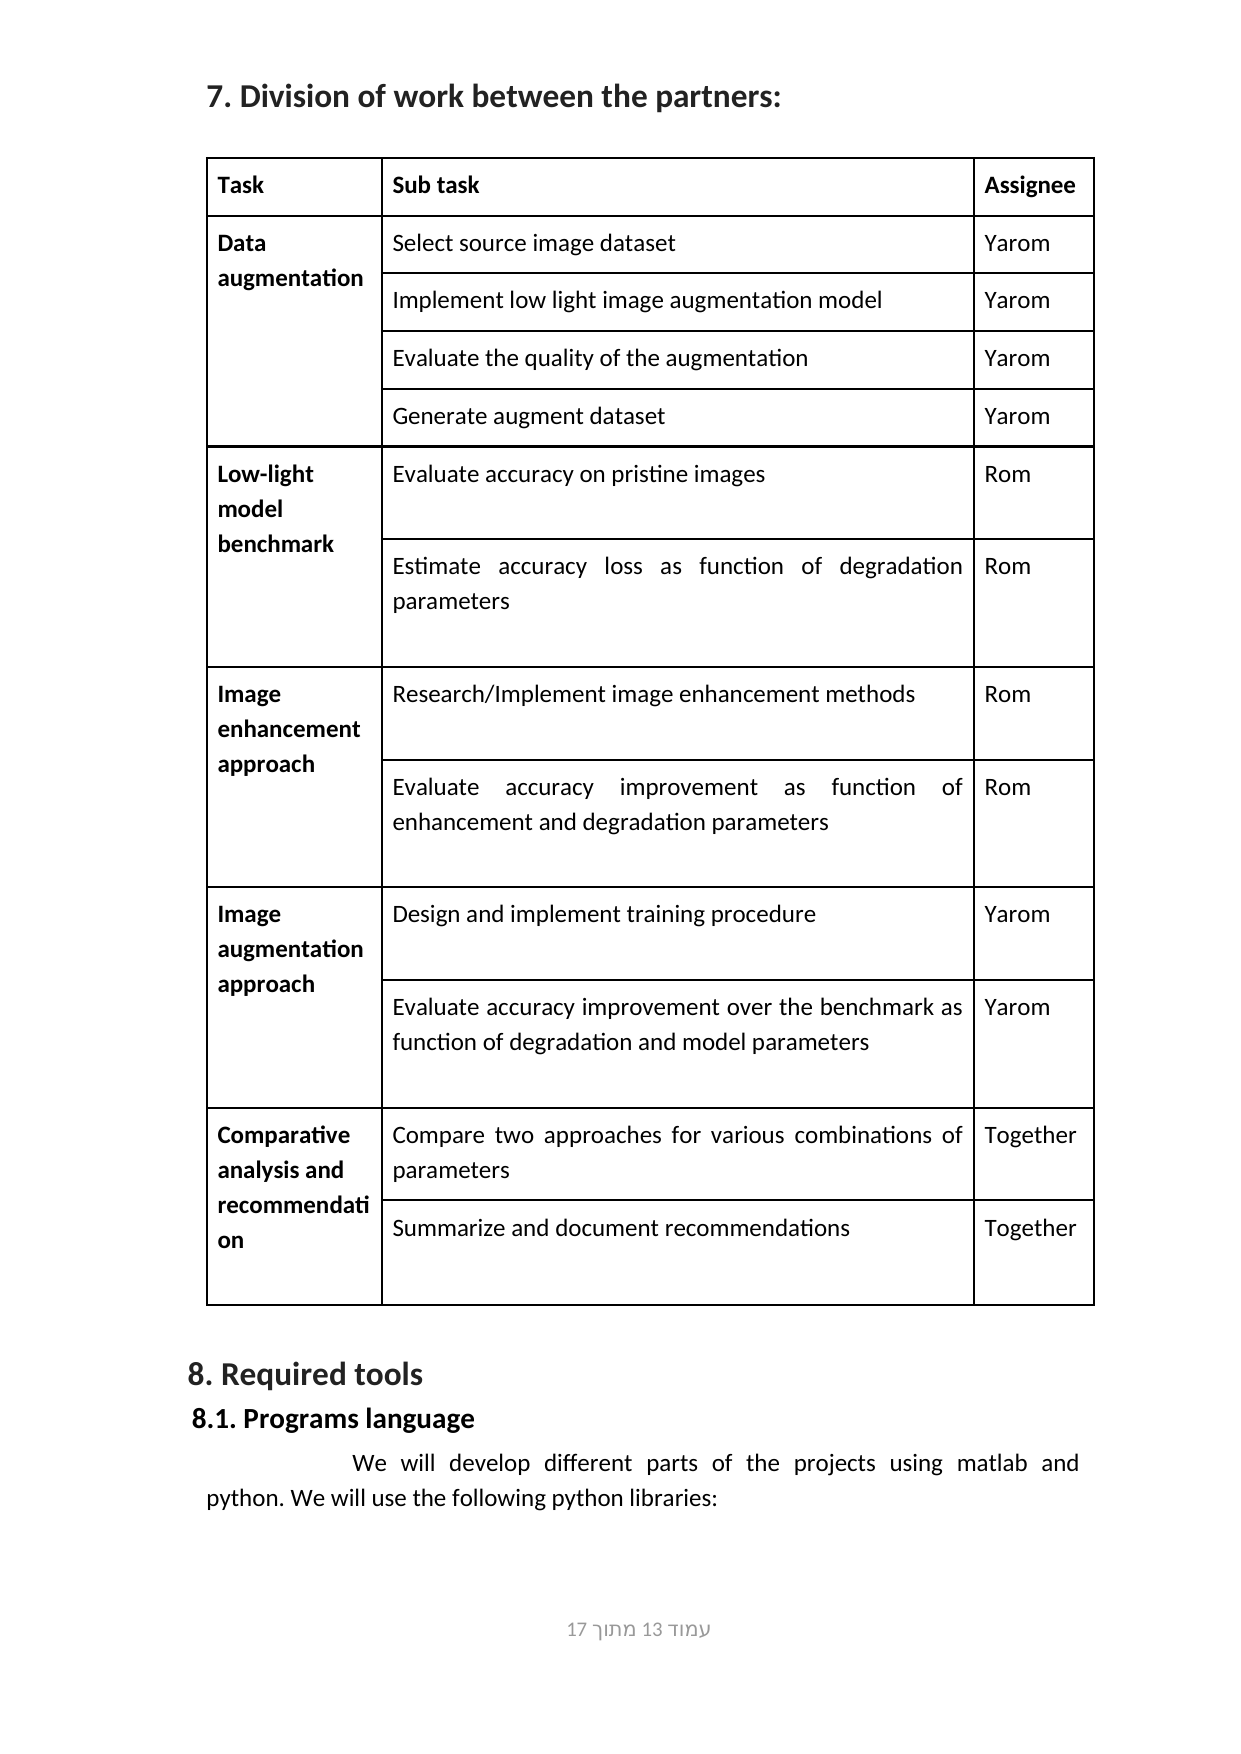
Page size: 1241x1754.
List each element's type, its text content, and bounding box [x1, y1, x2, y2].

table_header Assignee [975, 159, 1093, 214]
table_header Sub task [383, 159, 973, 214]
table_cell Design and implement training procedure [383, 888, 973, 979]
table_cell Together [975, 1109, 1093, 1199]
table_cell Yarom [975, 390, 1093, 445]
table_cell Generate augment dataset [383, 390, 973, 445]
table_cell Compare two approaches for various combinations of parameters [383, 1109, 973, 1199]
table_cell Evaluate accuracy improvement over the benchmark as function of degradation and model parameters [383, 981, 973, 1107]
table_cell Image augmentation approach [208, 888, 381, 1107]
table_cell Yarom [975, 888, 1093, 979]
table_cell Rom [975, 448, 1093, 538]
table_cell Together [975, 1201, 1093, 1304]
subtitle 8. Required tools [187, 1353, 1081, 1394]
table_cell Data augmentation [208, 217, 381, 445]
table_cell Evaluate accuracy on pristine images [383, 448, 973, 538]
text We will develop different parts of the projects using matlab and python. We will use the following python libraries: [197, 1447, 1081, 1513]
table_cell Image enhancement approach [208, 668, 381, 886]
table_cell Comparative analysis and recommendation [208, 1109, 381, 1304]
table_cell Implement low light image augmentation model [383, 274, 973, 330]
table_cell Low-light model benchmark [208, 448, 381, 666]
table_cell Estimate accuracy loss as function of degradation parameters [383, 540, 973, 666]
table_cell Yarom [975, 332, 1093, 388]
table_cell Rom [975, 540, 1093, 666]
table_cell Yarom [975, 981, 1093, 1107]
table_cell Research/Implement image enhancement methods [383, 668, 973, 758]
table_cell Yarom [975, 217, 1093, 272]
table_cell Evaluate accuracy improvement as function of enhancement and degradation parameters [383, 761, 973, 886]
table_cell Rom [975, 761, 1093, 886]
table_header Task [208, 159, 381, 214]
subtitle 7. Division of work between the partners: [206, 75, 1081, 116]
table_cell Evaluate the quality of the augmentation [383, 332, 973, 388]
table_cell Rom [975, 668, 1093, 758]
table_cell Yarom [975, 274, 1093, 330]
subtitle 8.1. Programs language [192, 1400, 1081, 1436]
table_cell Select source image dataset [383, 217, 973, 272]
table_cell Summarize and document recommendations [383, 1201, 973, 1304]
